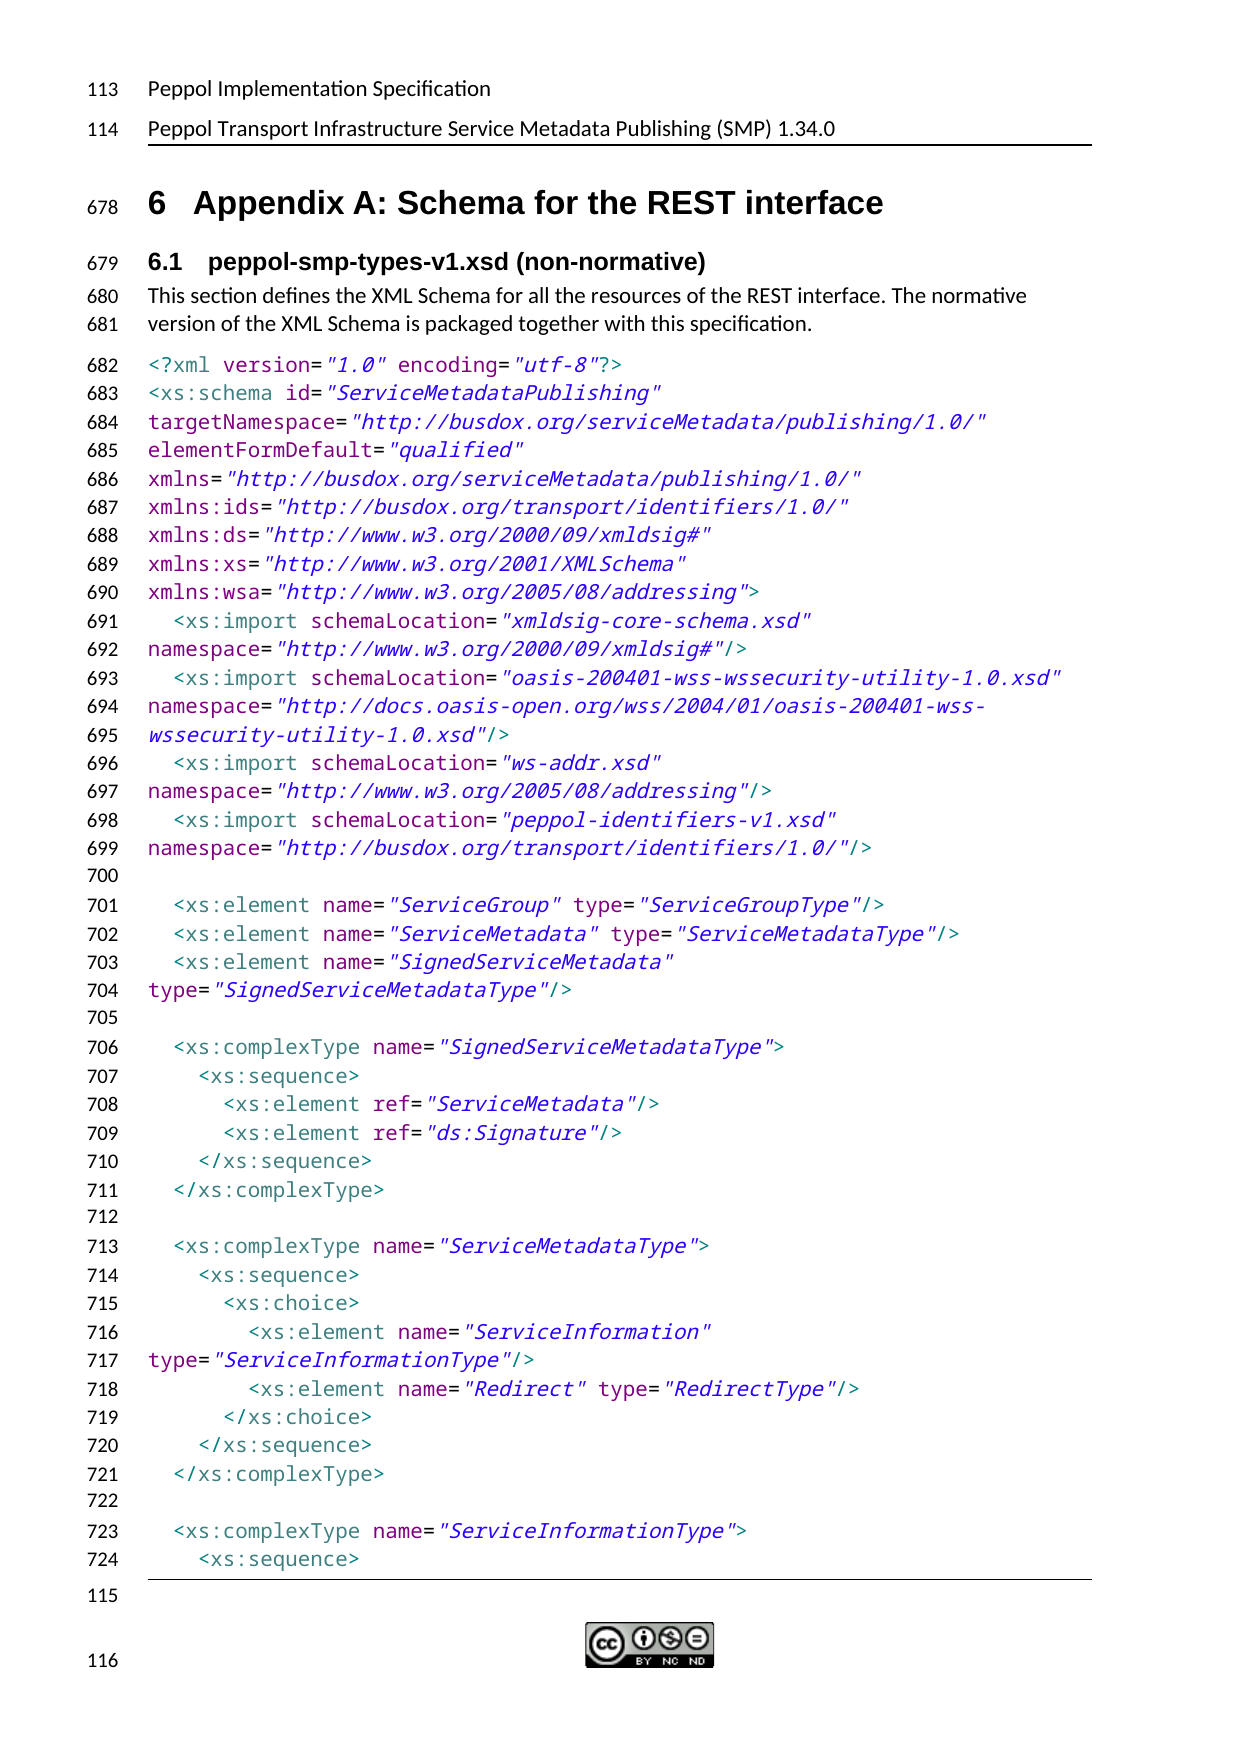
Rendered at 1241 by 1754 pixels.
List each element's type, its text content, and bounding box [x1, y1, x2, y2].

text <xs:sequence> [148, 1544, 1092, 1573]
subtitle Appendix A: Schema for the REST interface [148, 183, 1092, 221]
text <xs:import schemaLocation="ws-addr.xsd" namespace="http://www.w3.org/2005/08/addressing"/> [148, 748, 1092, 805]
text <xs:complexType name="SignedServiceMetadataType"> [148, 1032, 1092, 1061]
picture [585, 1622, 715, 1668]
text <xs:import schemaLocation="oasis-200401-wss-wssecurity-utility-1.0.xsd" namespace="http://docs.oasis-open.org/wss/2004/01/oasis-200401-wss-wssecurity-utility-1.0.xsd"/> [148, 663, 1092, 748]
text <xs:element ref="ServiceMetadata"/> [148, 1089, 1092, 1118]
text </xs:choice> [148, 1402, 1092, 1431]
text <?xml version="1.0" encoding="utf-8"?> [148, 350, 1092, 378]
text <xs:complexType name="ServiceInformationType"> [148, 1516, 1092, 1544]
text <xs:sequence> [148, 1061, 1092, 1089]
text <xs:element ref="ds:Signature"/> [148, 1118, 1092, 1146]
text <xs:element name="SignedServiceMetadata" type="SignedServiceMetadataType"/> [148, 947, 1092, 1004]
text <xs:element name="Redirect" type="RedirectType"/> [148, 1374, 1092, 1402]
text <xs:sequence> [148, 1260, 1092, 1288]
text <xs:complexType name="ServiceMetadataType"> [148, 1232, 1092, 1260]
text <xs:element name="ServiceGroup" type="ServiceGroupType"/> [148, 890, 1092, 919]
text <xs:element name="ServiceMetadata" type="ServiceMetadataType"/> [148, 919, 1092, 947]
text <xs:schema id="ServiceMetadataPublishing" targetNamespace="http://busdox.org/serviceMetadata/publishing/1.0/" elementFormDefault="qualified" xmlns="http://busdox.org/serviceMetadata/publishing/1.0/" xmlns:ids="http://busdox.org/transport/identifiers/1.0/" xmlns:ds="http://www.w3.org/2000/09/xmldsig#" xmlns:xs="http://www.w3.org/2001/XMLSchema" xmlns:wsa="http://www.w3.org/2005/08/addressing"> [148, 378, 1092, 606]
text <xs:choice> [148, 1288, 1092, 1317]
text <xs:element name="ServiceInformation" type="ServiceInformationType"/> [148, 1317, 1092, 1374]
subtitle peppol-smp-types-v1.xsd (non-normative) [148, 246, 1092, 275]
text <xs:import schemaLocation="peppol-identifiers-v1.xsd" namespace="http://busdox.org/transport/identifiers/1.0/"/> [148, 805, 1092, 862]
text </xs:complexType> [148, 1459, 1092, 1487]
text </xs:complexType> [148, 1175, 1092, 1203]
text </xs:sequence> [148, 1146, 1092, 1175]
text <xs:import schemaLocation="xmldsig-core-schema.xsd" namespace="http://www.w3.org/2000/09/xmldsig#"/> [148, 606, 1092, 663]
text This section defines the XML Schema for all the resources of the REST interface. The normative version of the XML Schema is packaged together with this specification. [148, 281, 1092, 337]
text </xs:sequence> [148, 1431, 1092, 1459]
